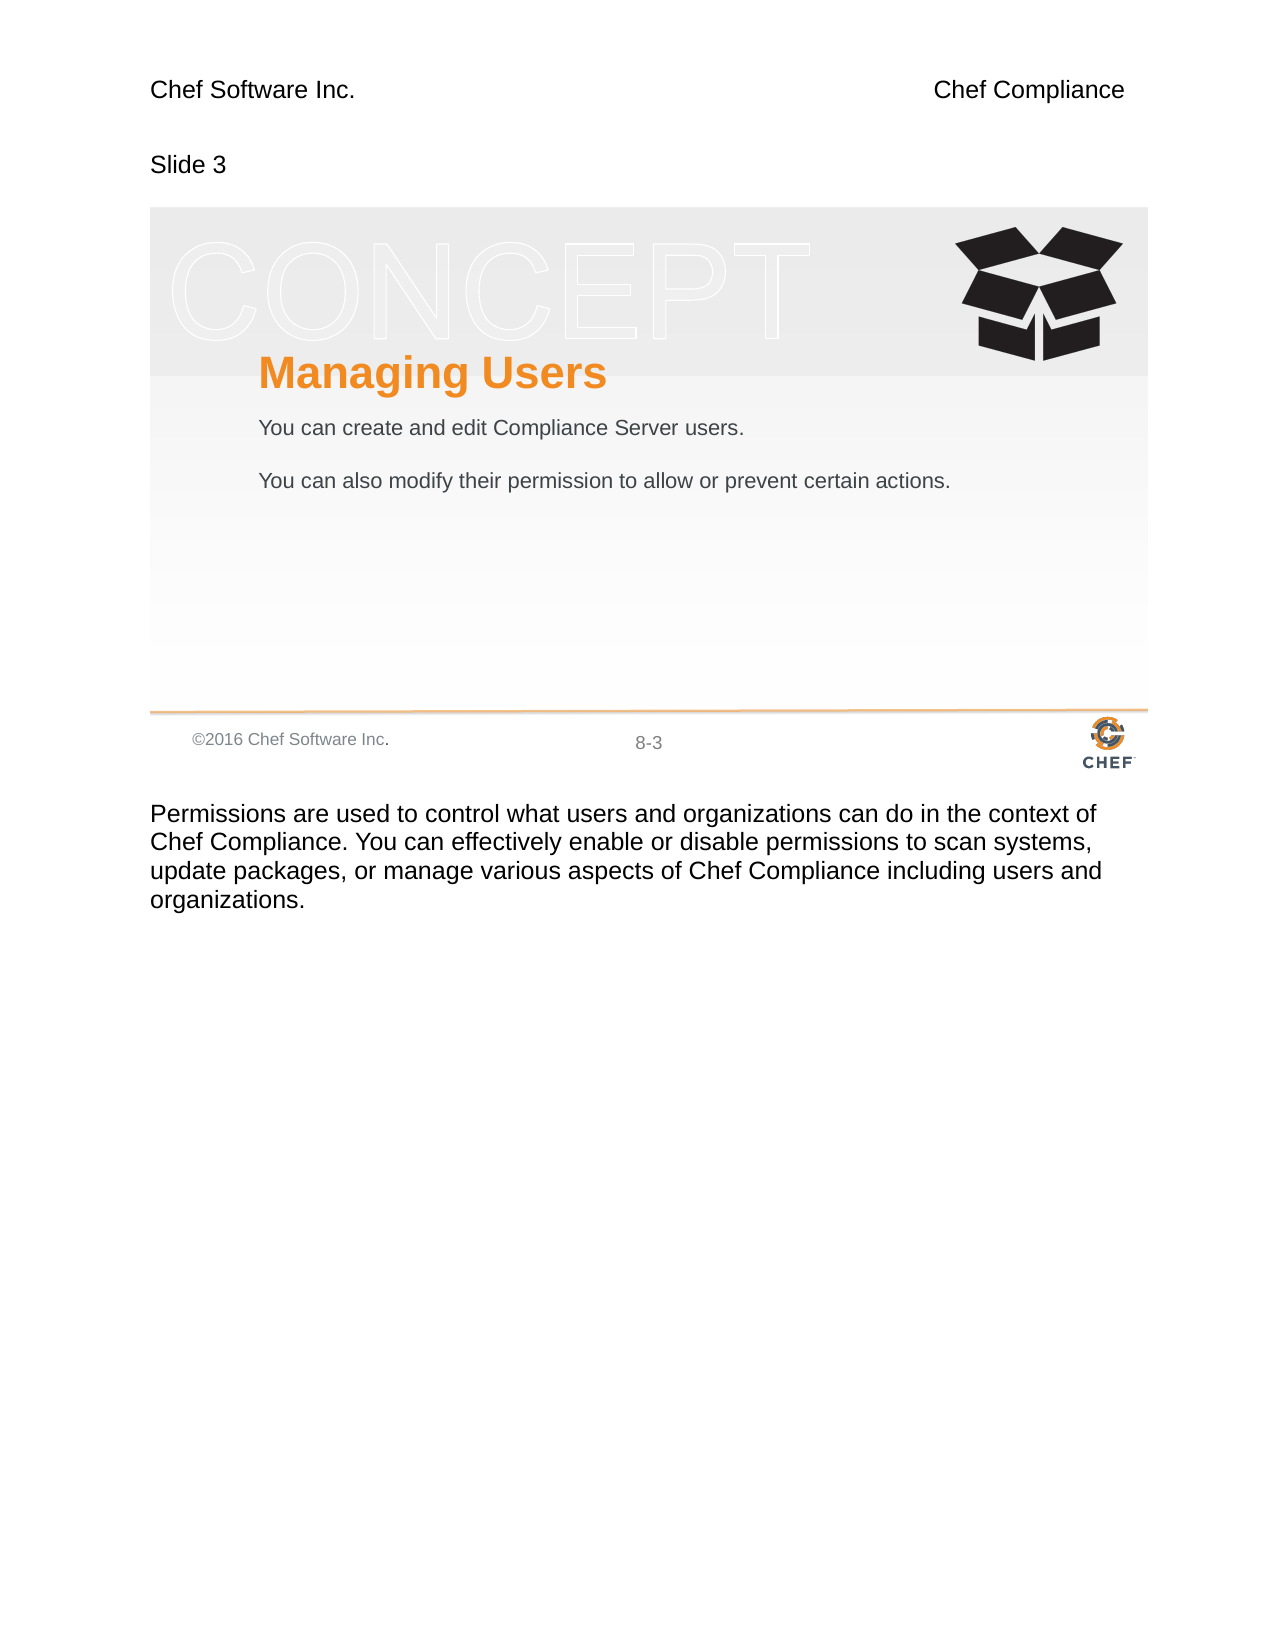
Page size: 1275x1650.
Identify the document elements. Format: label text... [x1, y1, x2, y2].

text Permissions are used to control what users and organizations can do in the context of Chef Compliance. You can effectively enable or disable permissions to scan systems, update packages, or manage various aspects of Chef Compliance including users and organizations. [150, 798, 1125, 913]
text Slide 3 [150, 150, 1125, 179]
